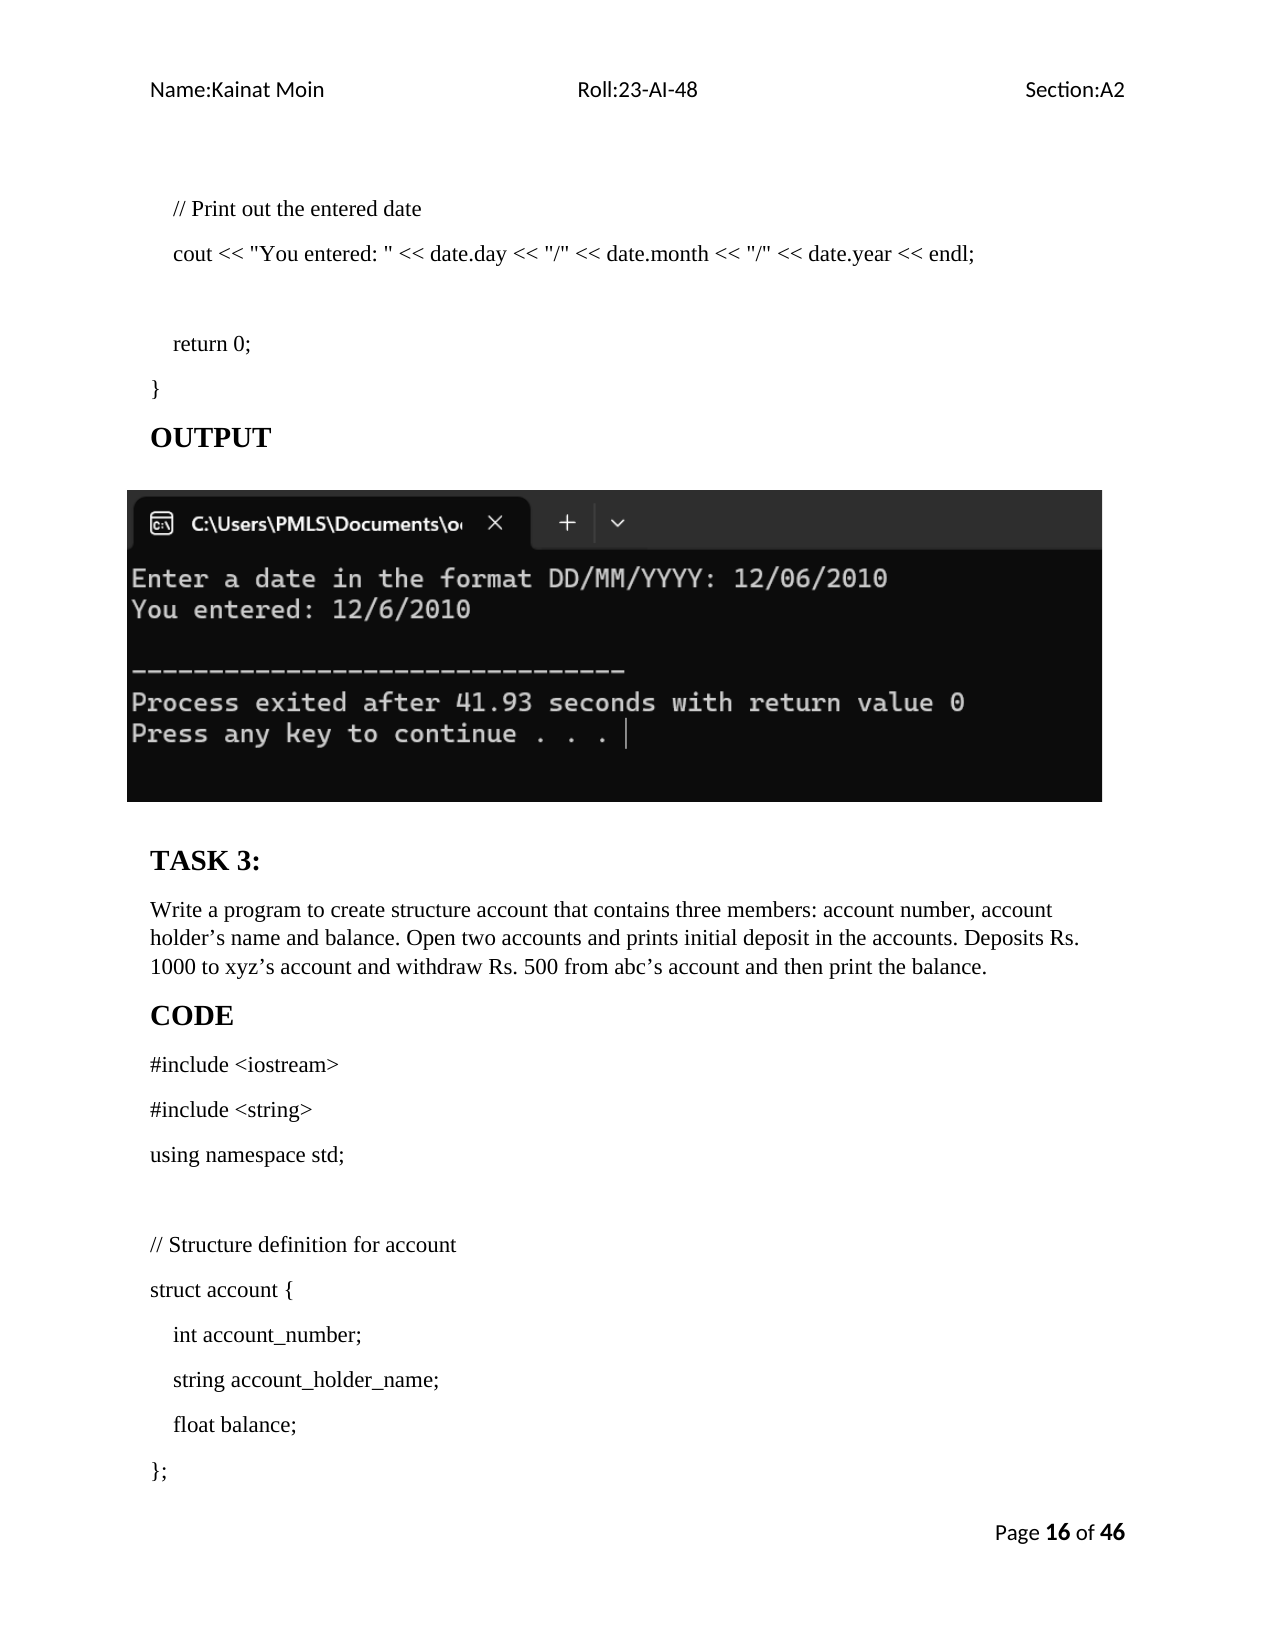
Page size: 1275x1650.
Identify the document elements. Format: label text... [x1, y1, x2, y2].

text // Structure definition for account [150, 1231, 1125, 1257]
text // Print out the entered date [150, 195, 1125, 221]
text int account_number; [150, 1321, 1125, 1348]
picture [127, 490, 1103, 802]
text using namespace std; [150, 1141, 1125, 1167]
text CODE [150, 998, 1125, 1031]
text }; [150, 1457, 1125, 1483]
text TASK 3: [150, 843, 1125, 877]
text #include <string> [150, 1096, 1125, 1122]
text return 0; [150, 330, 1125, 357]
text Write a program to create structure account that contains three members: account number, account holder’s name and balance. Open two accounts and prints initial deposit in the accounts. Deposits Rs. 1000 to xyz’s account and withdraw Rs. 500 from abc’s account and then print the balance. [150, 896, 1125, 979]
text #include <iostream> [150, 1051, 1125, 1077]
text OUTPUT [150, 421, 1125, 454]
text float balance; [150, 1412, 1125, 1438]
text cout << "You entered: " << date.day << "/" << date.month << "/" << date.year << endl; [150, 240, 1125, 267]
text } [150, 376, 1125, 402]
text string account_holder_name; [150, 1366, 1125, 1393]
text struct account { [150, 1276, 1125, 1303]
